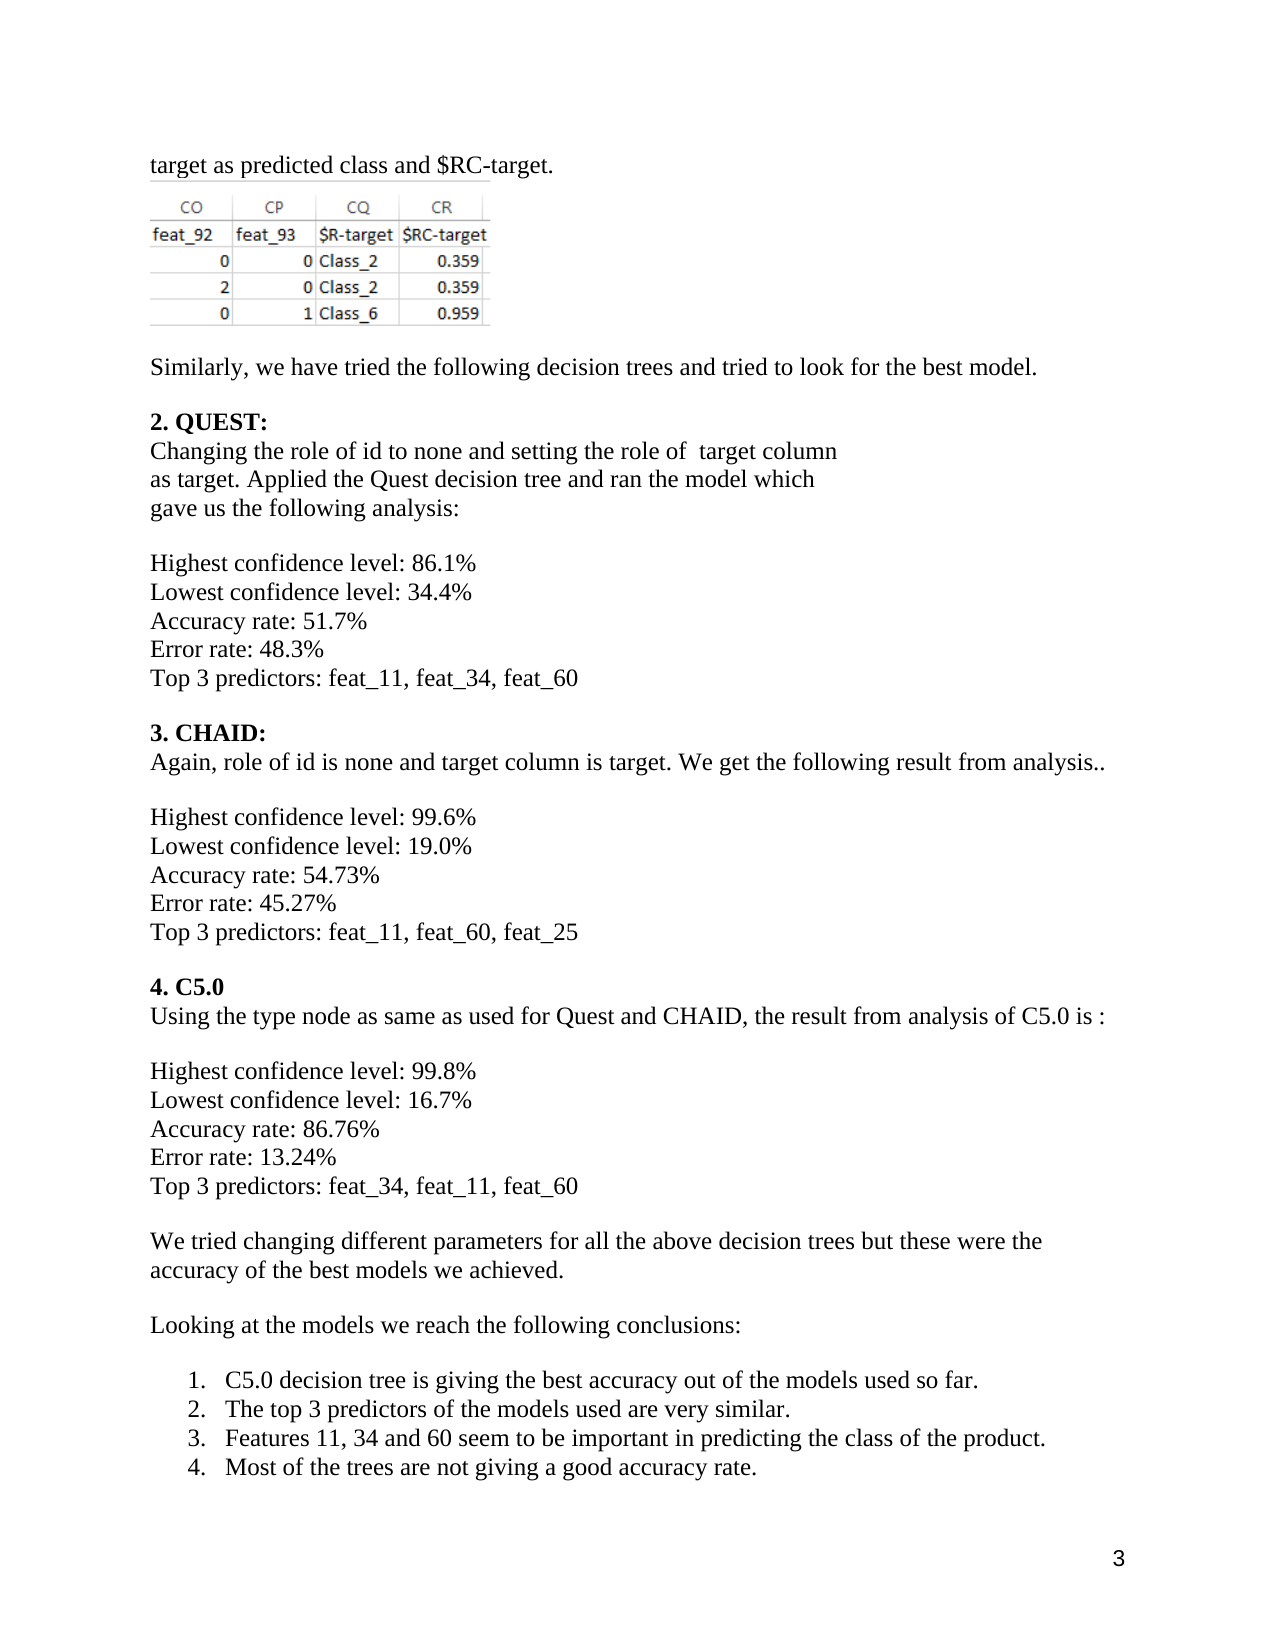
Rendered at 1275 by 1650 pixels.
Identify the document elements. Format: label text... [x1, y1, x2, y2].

list The top 3 predictors of the models used are very similar. [187, 1394, 1125, 1423]
text Highest confidence level: 99.8% [150, 1056, 1125, 1085]
picture [150, 178, 491, 326]
text Top 3 predictors: feat_11, feat_60, feat_25 [150, 917, 1125, 946]
list Most of the trees are not giving a good accuracy rate. [187, 1452, 1125, 1480]
text Changing the role of id to none and setting the role of target column as target. Applied the Quest decision tree and ran the model which gave us the following analysis: [150, 436, 850, 522]
text Accuracy rate: 51.7% [150, 606, 1125, 634]
text Top 3 predictors: feat_34, feat_11, feat_60 [150, 1171, 1125, 1200]
text Again, role of id is none and target column is target. We get the following result from analysis.. [150, 747, 1125, 776]
text 4. C5.0 [150, 972, 1125, 1001]
text Error rate: 45.27% [150, 888, 1125, 917]
text Error rate: 48.3% [150, 634, 1125, 663]
text Similarly, we have tried the following decision trees and tried to look for the best model. [150, 352, 1112, 381]
list C5.0 decision tree is giving the best accuracy out of the models used so far. [187, 1365, 1125, 1394]
list Features 11, 34 and 60 seem to be important in predicting the class of the product. [187, 1423, 1125, 1452]
text Utilize the model to run with training data, and gain $R-target as predicted class and $RC-target. [150, 150, 1125, 179]
text Highest confidence level: 99.6% [150, 802, 1125, 831]
text We tried changing different parameters for all the above decision trees but these were the accuracy of the best models we achieved. [150, 1226, 1125, 1284]
text Lowest confidence level: 16.7% [150, 1085, 1125, 1114]
text Accuracy rate: 86.76% [150, 1114, 1125, 1142]
text Using the type node as same as used for Quest and CHAID, the result from analysis of C5.0 is : [150, 1001, 1125, 1030]
text Lowest confidence level: 19.0% [150, 831, 1125, 860]
text 3. CHAID: [150, 718, 1125, 747]
text 2. QUEST: [150, 407, 850, 436]
text Lowest confidence level: 34.4% [150, 577, 1125, 606]
text Top 3 predictors: feat_11, feat_34, feat_60 [150, 663, 1125, 692]
text Highest confidence level: 86.1% [150, 548, 1125, 577]
text Looking at the models we reach the following conclusions: [150, 1310, 1125, 1339]
text Error rate: 13.24% [150, 1142, 1125, 1171]
text Accuracy rate: 54.73% [150, 860, 1125, 888]
